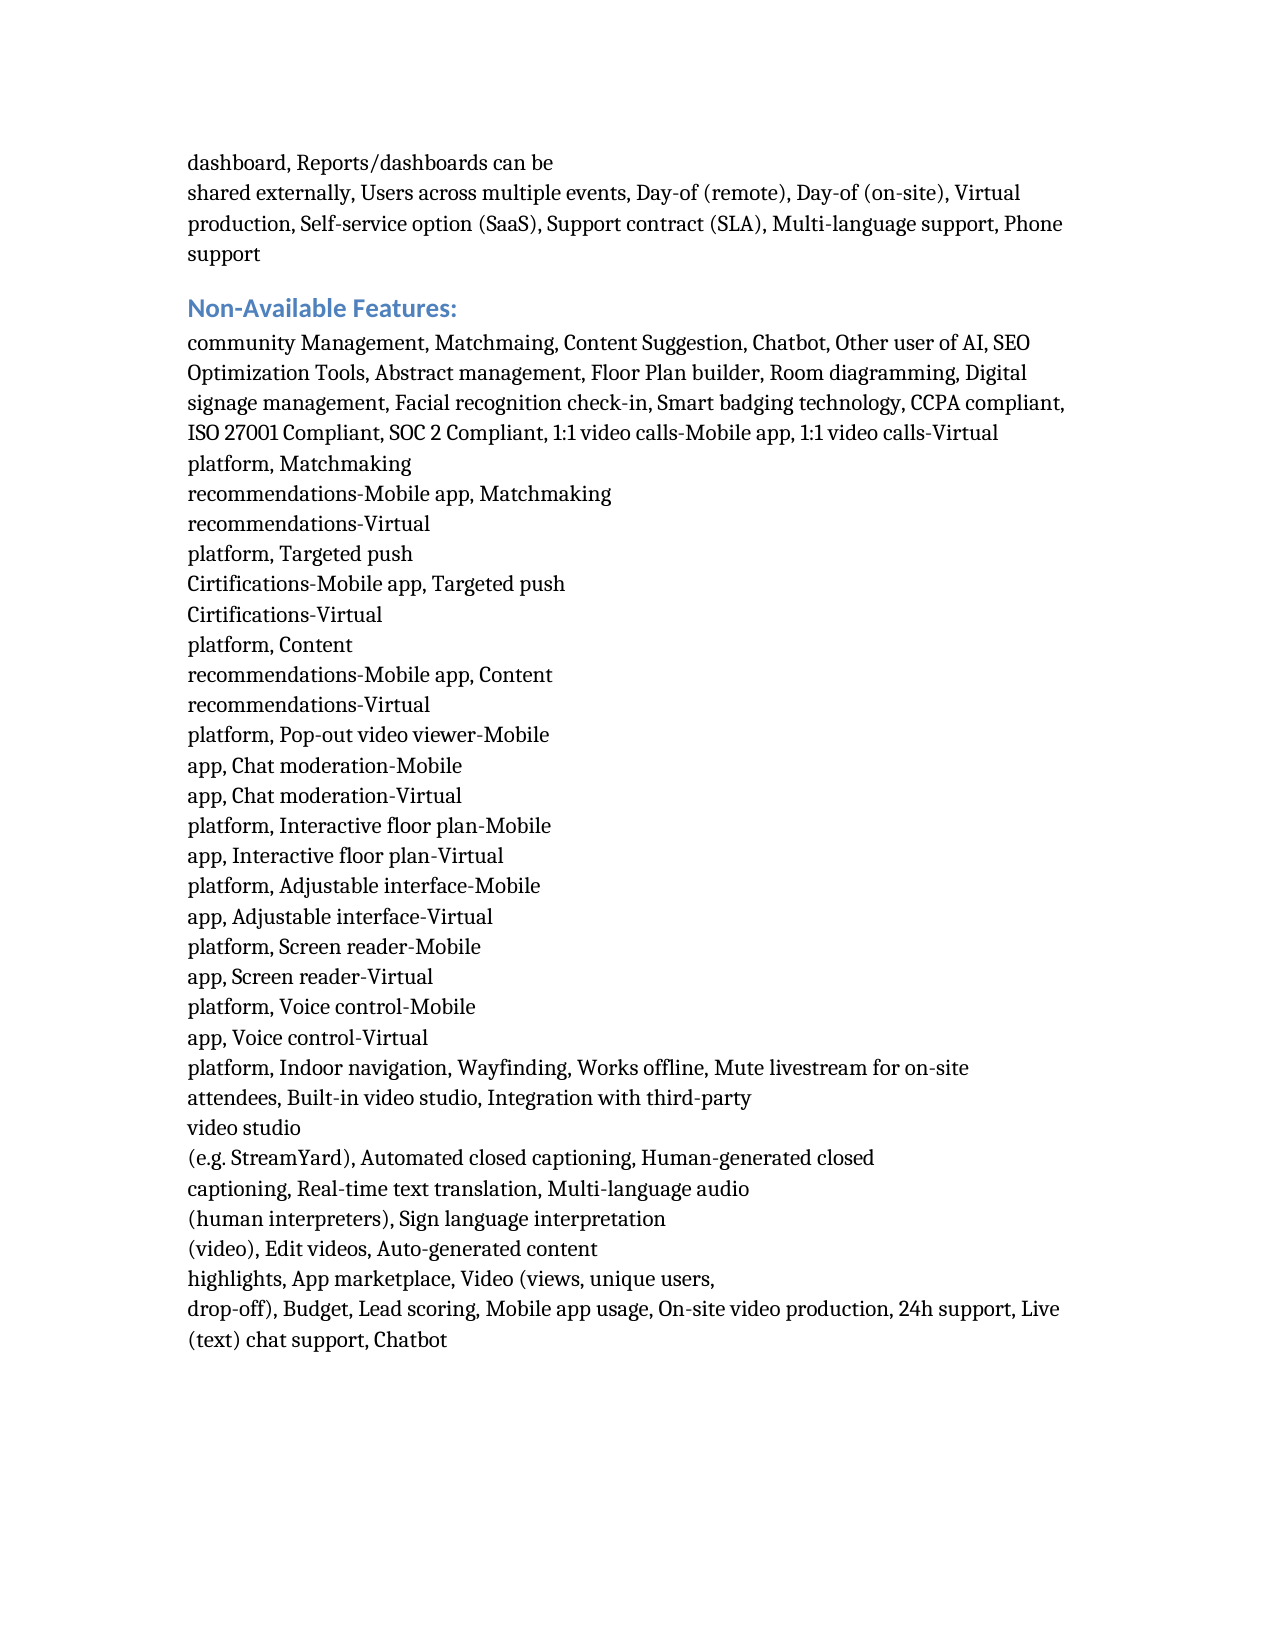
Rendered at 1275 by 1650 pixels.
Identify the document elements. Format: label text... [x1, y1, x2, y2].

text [187, 150, 1087, 267]
subtitle Non-Available Features: [187, 292, 1087, 325]
text community Management, Matchmaing, Content Suggestion, Chatbot, Other user of AI, SEO Optimization Tools, Abstract management, Floor Plan builder, Room diagramming, Digital signage management, Facial recognition check-in, Smart badging technology, CCPA compliant, ISO 27001 Compliant, SOC 2 Compliant, 1:1 video calls-Mobile app, 1:1 video calls-Virtual platform, Matchmaking recommendations-Mobile app, Matchmaking recommendations-Virtual platform, Targeted push Cirtifications-Mobile app, Targeted push Cirtifications-Virtual platform, Content recommendations-Mobile app, Content recommendations-Virtual platform, Pop-out video viewer-Mobile app, Chat moderation-Mobile app, Chat moderation-Virtual platform, Interactive floor plan-Mobile app, Interactive floor plan-Virtual platform, Adjustable interface-Mobile app, Adjustable interface-Virtual platform, Screen reader-Mobile app, Screen reader-Virtual platform, Voice control-Mobile app, Voice control-Virtual platform, Indoor navigation, Wayfinding, Works offline, Mute livestream for on-site attendees, Built-in video studio, Integration with third-party video studio (e.g. StreamYard), Automated closed captioning, Human-generated closed captioning, Real-time text translation, Multi-language audio (human interpreters), Sign language interpretation (video), Edit videos, Auto-generated content highlights, App marketplace, Video (views, unique users, drop-off), Budget, Lead scoring, Mobile app usage, On-site video production, 24h support, Live (text) chat support, Chatbot [187, 329, 1087, 1353]
